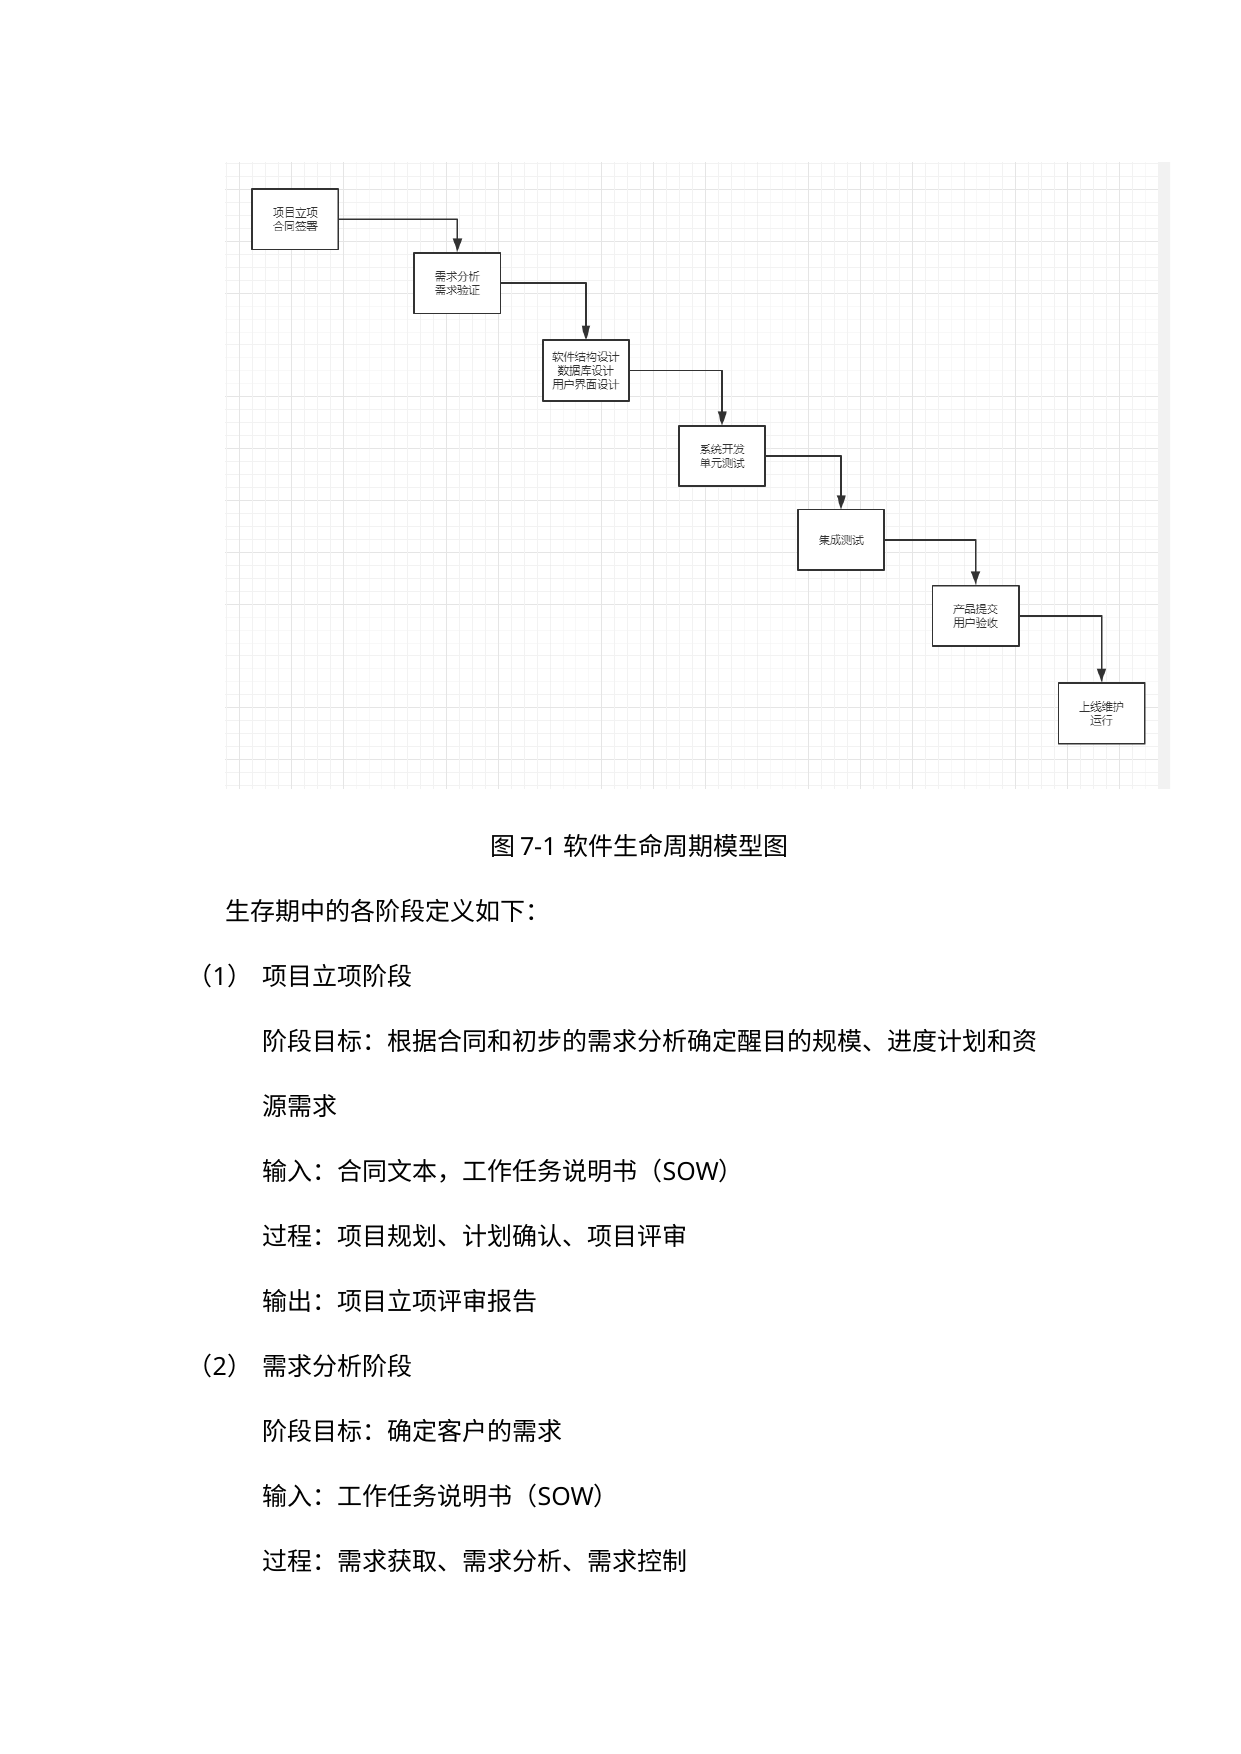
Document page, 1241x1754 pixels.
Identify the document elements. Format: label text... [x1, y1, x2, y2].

list 需求分析阶段 [187, 1332, 1053, 1397]
list 过程：需求获取、需求分析、需求控制 [262, 1527, 1053, 1592]
text 生存期中的各阶段定义如下： [225, 877, 1053, 942]
list 输入：工作任务说明书（SOW） [262, 1462, 1053, 1527]
text 图7-1 软件生命周期模型图 [225, 812, 1053, 877]
list 输入：合同文本，工作任务说明书（SOW） [262, 1137, 1053, 1202]
list 输出：项目立项评审报告 [262, 1267, 1053, 1332]
list 阶段目标：根据合同和初步的需求分析确定醒目的规模、进度计划和资源需求 [262, 1007, 1053, 1137]
list 阶段目标：确定客户的需求 [262, 1397, 1053, 1462]
picture [225, 162, 1171, 789]
list 项目立项阶段 [187, 942, 1053, 1007]
list 过程：项目规划、计划确认、项目评审 [262, 1202, 1053, 1267]
